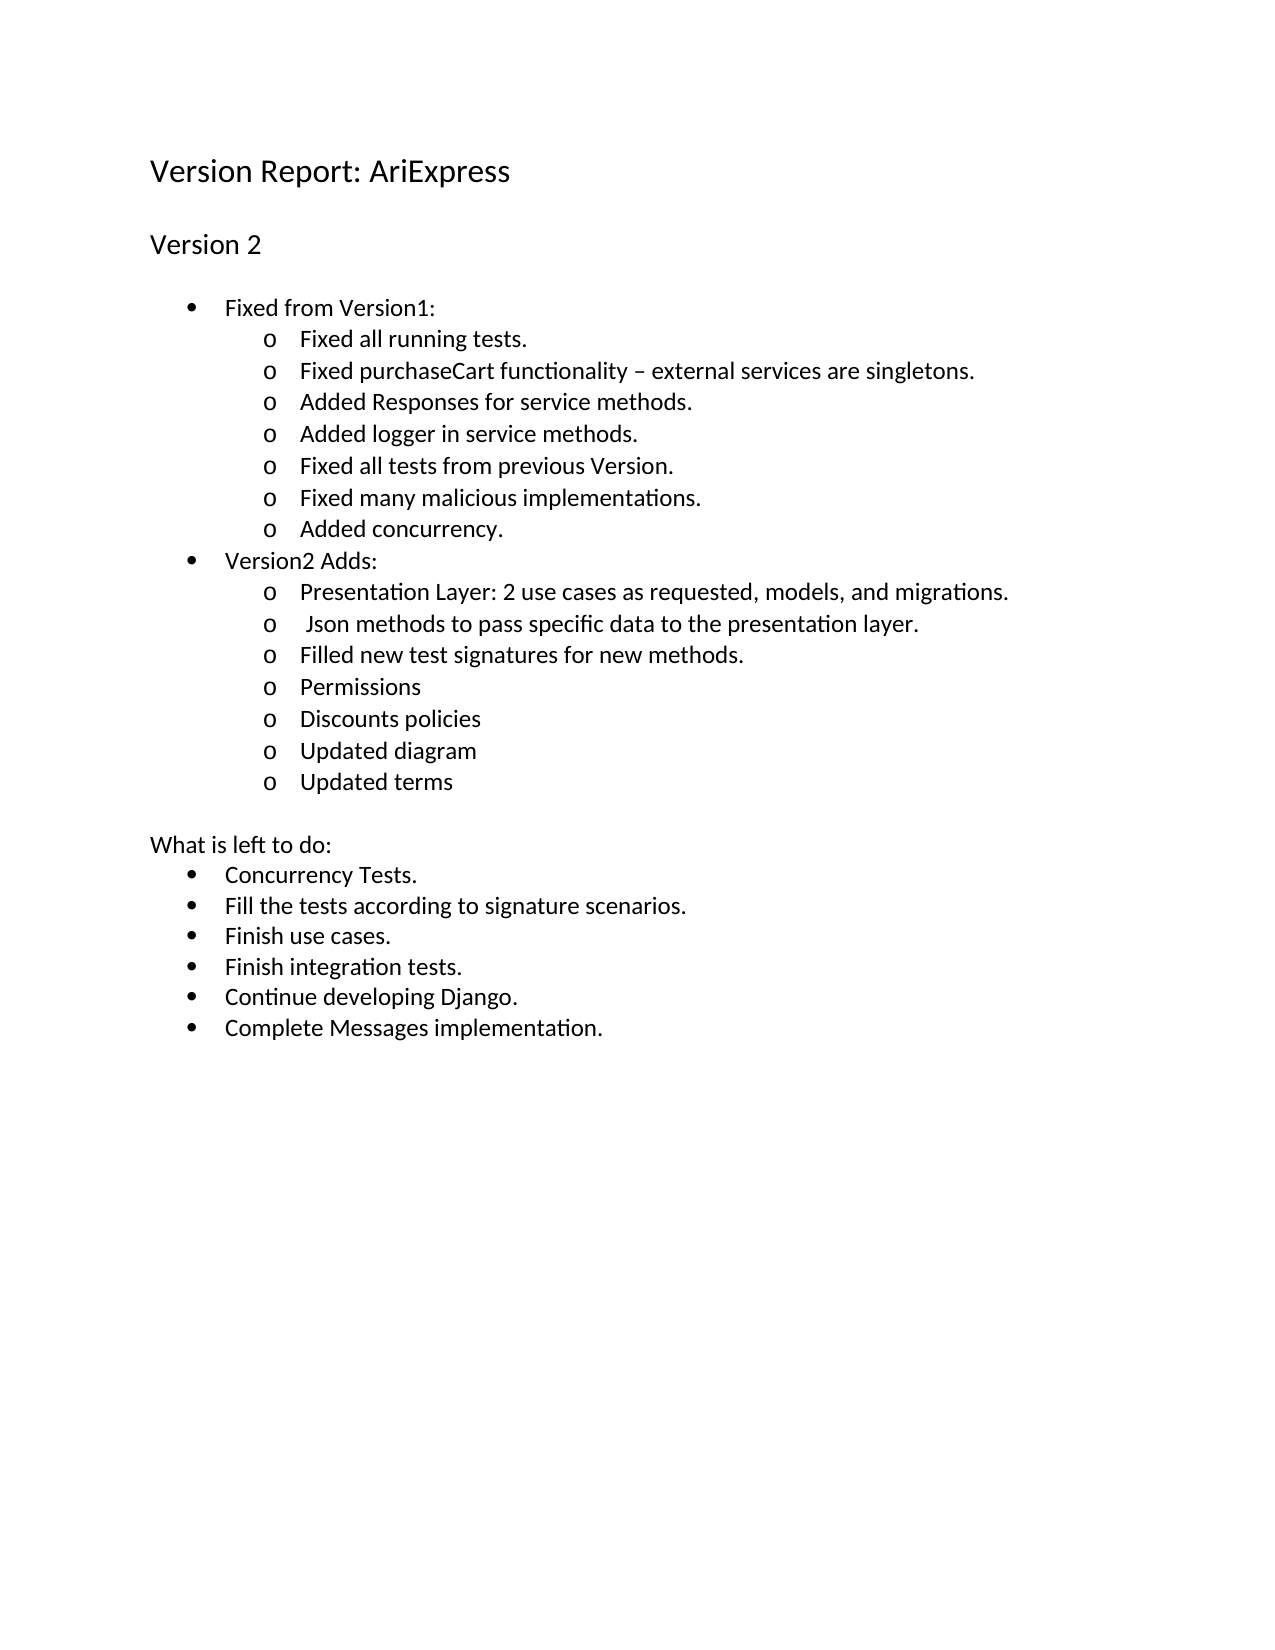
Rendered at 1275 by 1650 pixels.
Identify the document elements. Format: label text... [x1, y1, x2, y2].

list Filled new test signatures for new methods. [262, 639, 1125, 671]
list Fixed all tests from previous Version. [262, 450, 1125, 482]
list Continue developing Django. [187, 981, 1125, 1012]
list Added logger in service methods. [262, 418, 1125, 450]
text Version 2 [150, 226, 1125, 262]
list Discounts policies [262, 703, 1125, 735]
list Added Responses for service methods. [262, 387, 1125, 418]
list Concurrency Tests. [187, 859, 1125, 890]
list Updated diagram [262, 735, 1125, 767]
list Fill the tests according to signature scenarios. [187, 890, 1125, 920]
list Fixed all running tests. [262, 323, 1125, 355]
list Added concurrency. [262, 514, 1125, 545]
text Version Report: AriExpress [150, 150, 1125, 191]
list Json methods to pass specific data to the presentation layer. [262, 608, 1125, 639]
list Version2 Adds: [187, 545, 1125, 576]
list Permissions [262, 671, 1125, 703]
list Fixed purchaseCart functionality – external services are singletons. [262, 355, 1125, 387]
list Updated terms [262, 767, 1125, 798]
list Finish use cases. [187, 920, 1125, 951]
list Fixed from Version1: [187, 292, 1125, 323]
text What is left to do: [150, 829, 1125, 859]
list Presentation Layer: 2 use cases as requested, models, and migrations. [262, 576, 1125, 608]
list Finish integration tests. [187, 951, 1125, 981]
list Complete Messages implementation. [187, 1012, 1125, 1042]
list Fixed many malicious implementations. [262, 482, 1125, 514]
